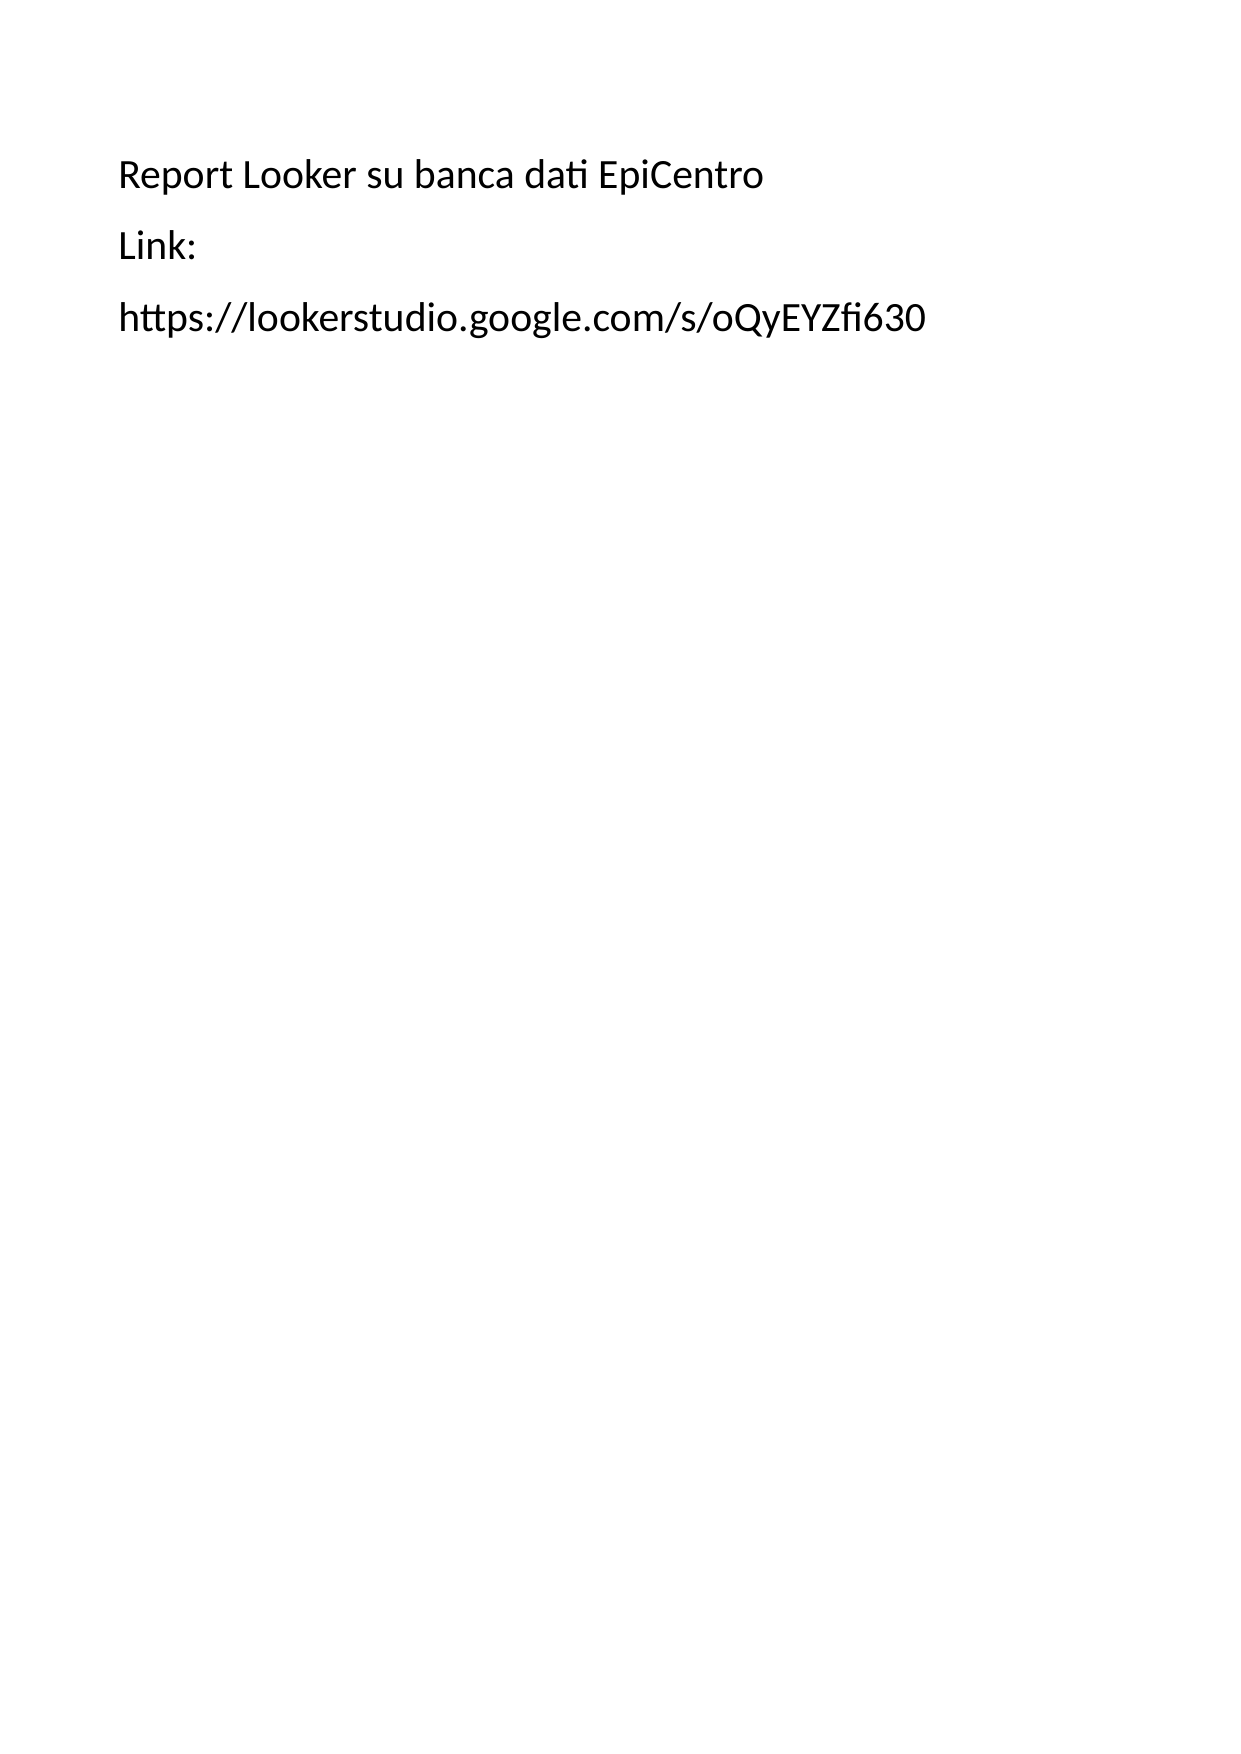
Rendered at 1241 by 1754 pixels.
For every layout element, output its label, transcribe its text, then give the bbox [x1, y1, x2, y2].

text https://lookerstudio.google.com/s/oQyEYZfi630 [118, 291, 1122, 342]
text Link: [118, 219, 1122, 270]
text Report Looker su banca dati EpiCentro [118, 148, 1122, 198]
